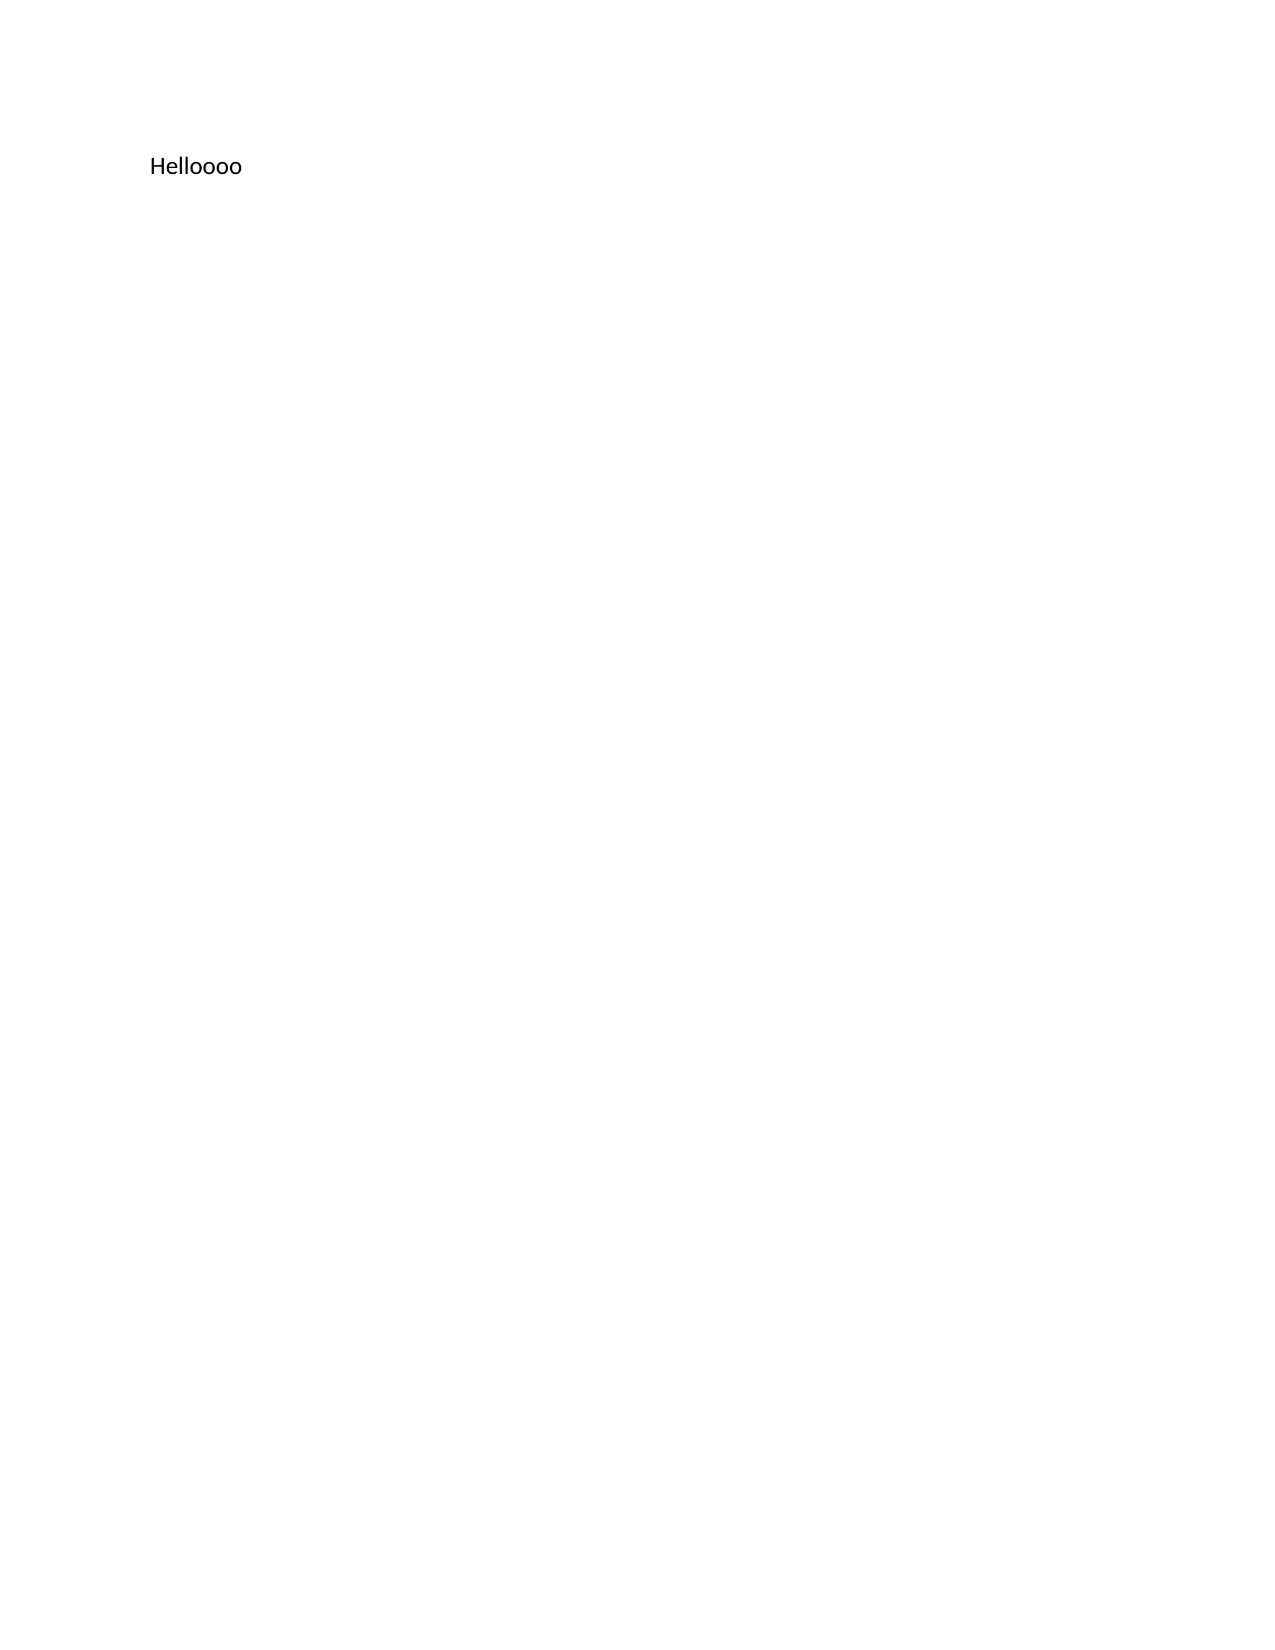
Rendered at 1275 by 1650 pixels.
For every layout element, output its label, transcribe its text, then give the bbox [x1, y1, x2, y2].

text Helloooo [150, 150, 1125, 181]
